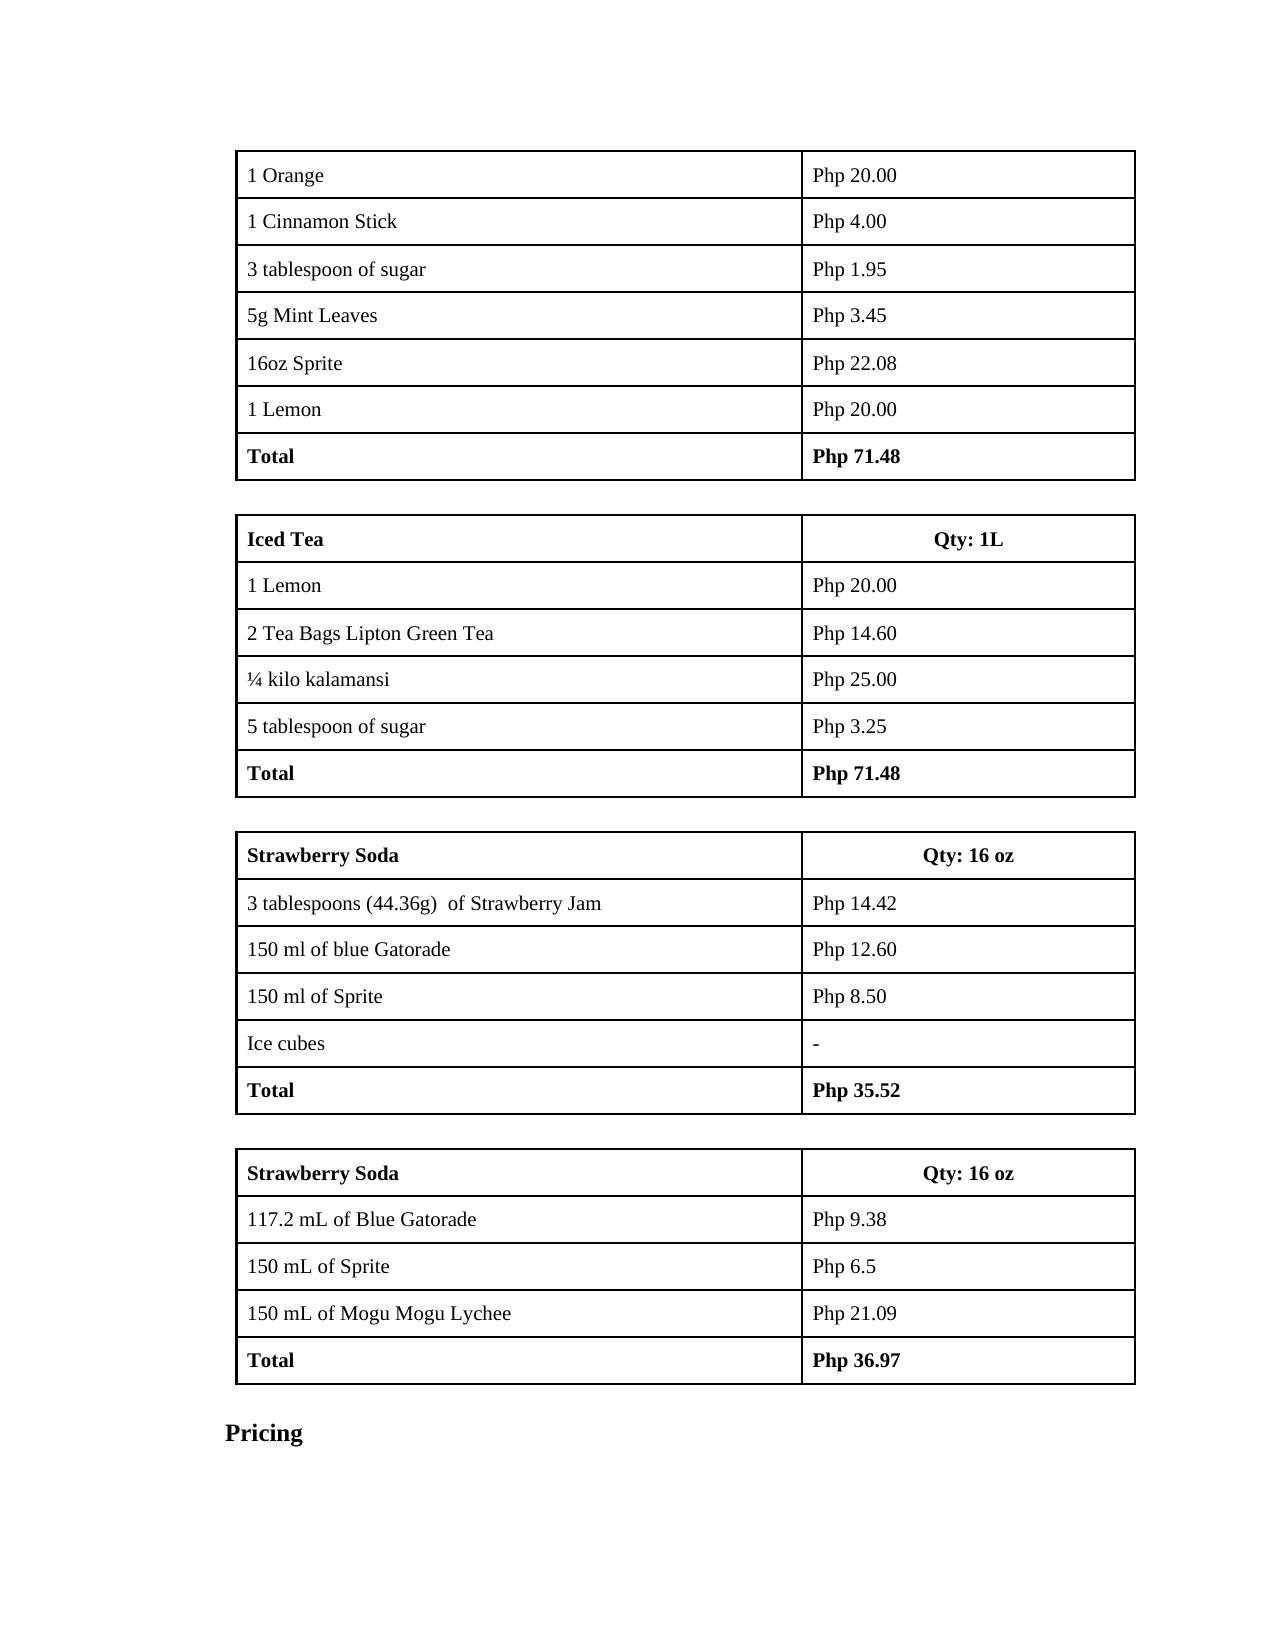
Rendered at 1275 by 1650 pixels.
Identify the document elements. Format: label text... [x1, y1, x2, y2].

table_cell 117.2 mL of Blue Gatorade [238, 1197, 801, 1242]
table_cell Php 8.50 [803, 974, 1134, 1019]
table_cell 150 mL of Sprite [238, 1244, 801, 1289]
table_cell 1 Lemon [238, 563, 801, 608]
table_cell Php 1.95 [803, 246, 1134, 291]
table_cell Ice cubes [238, 1021, 801, 1066]
table_header Iced Tea [238, 516, 801, 561]
table_cell Php 12.60 [803, 927, 1134, 972]
table_cell Php 4.00 [803, 199, 1134, 244]
table_cell 150 ml of blue Gatorade [238, 927, 801, 972]
table_cell 5g Mint Leaves [238, 293, 801, 338]
table_cell 1 Orange [238, 152, 801, 197]
table_cell Php 20.00 [803, 152, 1134, 197]
table_cell Php 14.60 [803, 610, 1134, 655]
table_cell 2 Tea Bags Lipton Green Tea [238, 610, 801, 655]
table_cell ¼ kilo kalamansi [238, 657, 801, 702]
table_cell - [803, 1021, 1134, 1066]
table_cell Php 6.5 [803, 1244, 1134, 1289]
table_cell 1 Cinnamon Stick [238, 199, 801, 244]
table_cell Php 20.00 [803, 387, 1134, 432]
table_cell Total [238, 1338, 801, 1383]
table_cell Php 20.00 [803, 563, 1134, 608]
table_cell Php 9.38 [803, 1197, 1134, 1242]
table_cell 5 tablespoon of sugar [238, 704, 801, 749]
table_cell Php 3.45 [803, 293, 1134, 338]
table_cell Total [238, 434, 801, 479]
table_cell 3 tablespoon of sugar [238, 246, 801, 291]
table_cell Total [238, 751, 801, 796]
table_header Qty: 16 oz [803, 833, 1134, 878]
table_cell Php 35.52 [803, 1068, 1134, 1113]
table_cell 3 tablespoons (44.36g) of Strawberry Jam [238, 880, 801, 925]
table_header Strawberry Soda [238, 833, 801, 878]
table_cell 1 Lemon [238, 387, 801, 432]
table_cell Php 71.48 [803, 434, 1134, 479]
table_cell Php 22.08 [803, 340, 1134, 385]
table_header Qty: 16 oz [803, 1150, 1134, 1195]
table_cell Php 25.00 [803, 657, 1134, 702]
table_cell Php 36.97 [803, 1338, 1134, 1383]
table_cell 150 mL of Mogu Mogu Lychee [238, 1291, 801, 1336]
table_cell Php 71.48 [803, 751, 1134, 796]
table_cell 150 ml of Sprite [238, 974, 801, 1019]
table_cell Php 3.25 [803, 704, 1134, 749]
table_cell Total [238, 1068, 801, 1113]
table_cell Php 21.09 [803, 1291, 1134, 1336]
table_cell Php 14.42 [803, 880, 1134, 925]
table_cell 16oz Sprite [238, 340, 801, 385]
text Pricing [225, 1418, 1125, 1447]
table_header Strawberry Soda [238, 1150, 801, 1195]
table_header Qty: 1L [803, 516, 1134, 561]
